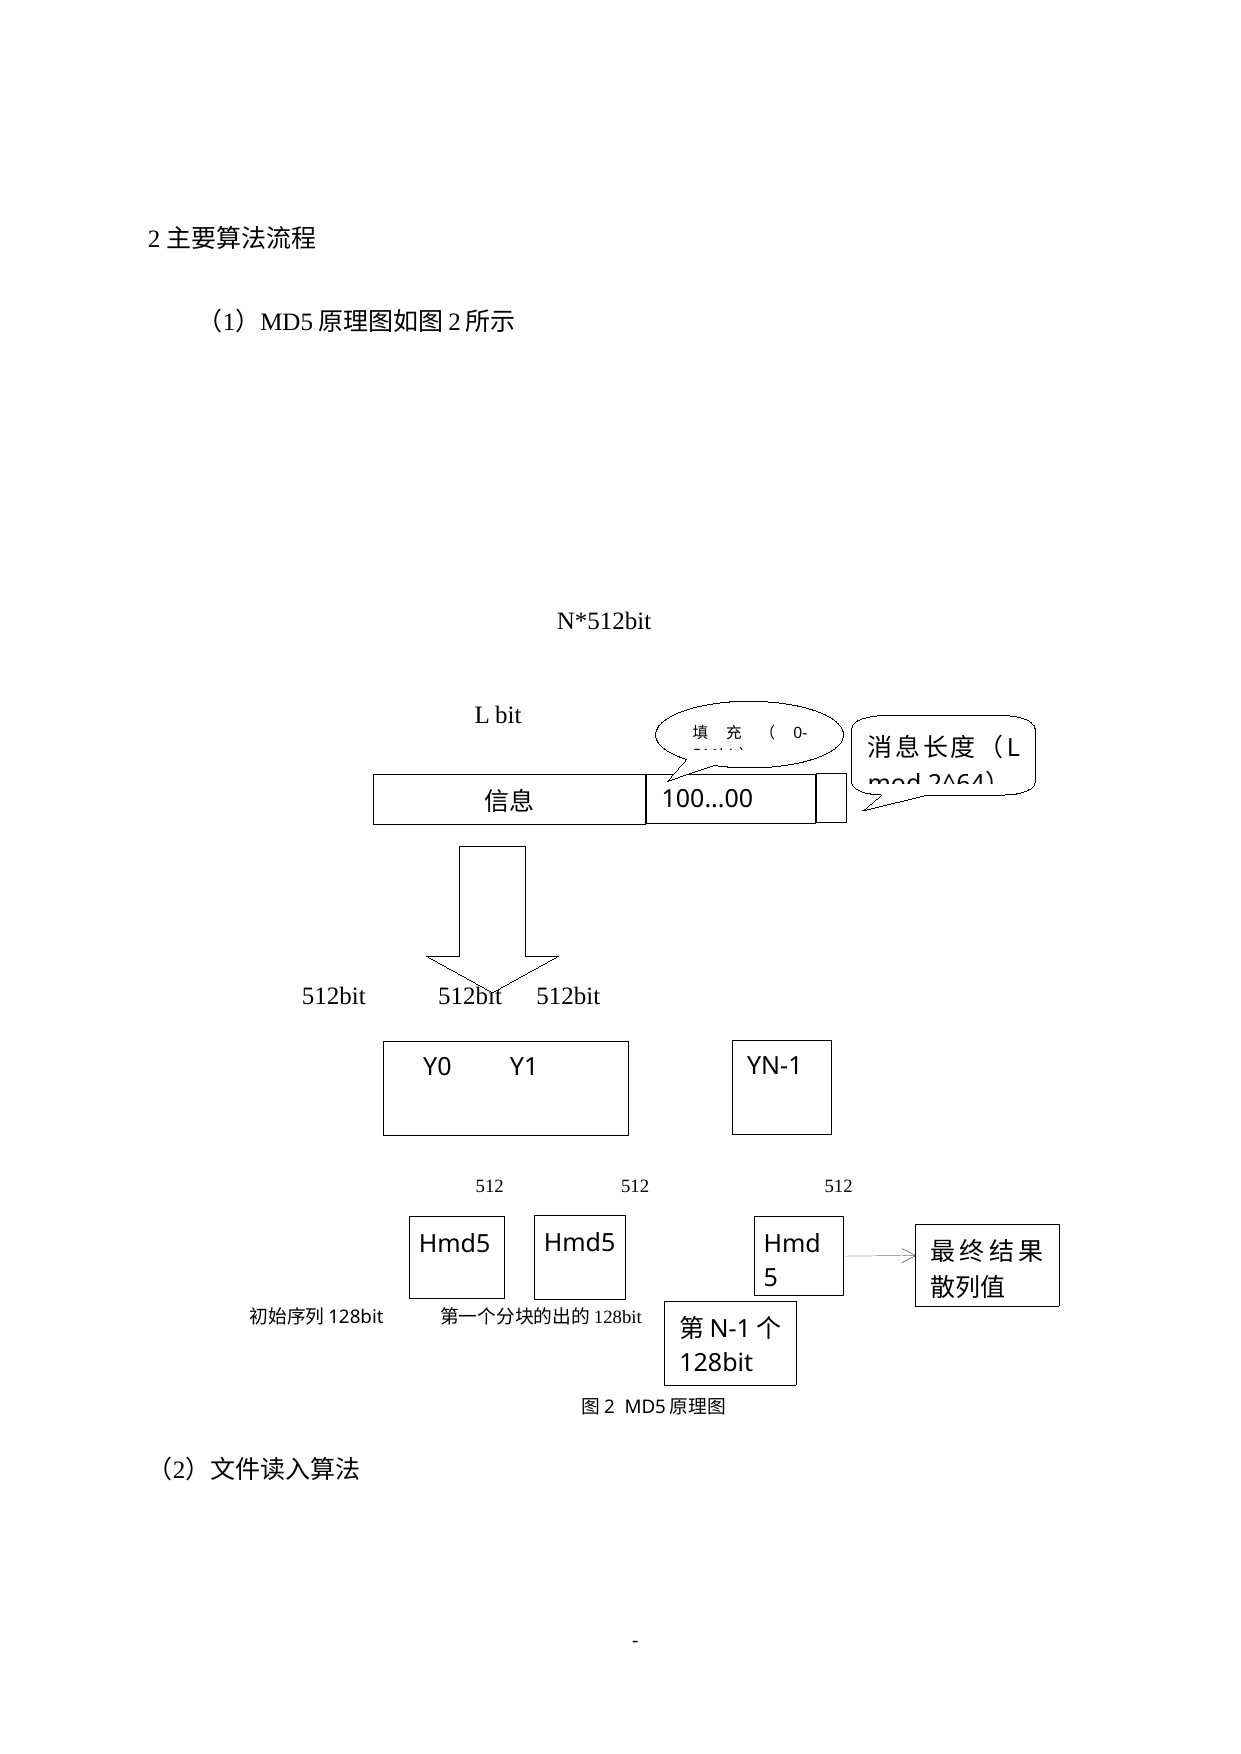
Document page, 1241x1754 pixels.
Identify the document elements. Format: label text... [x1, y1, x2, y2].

list L bit [198, 698, 1122, 731]
list N*512bit [198, 604, 1122, 637]
text 图2 MD5原理图 [148, 1389, 1122, 1421]
text 2 主要算法流程 [148, 204, 1122, 269]
list 512bit 512bit 512bit [198, 979, 1122, 1012]
list （1）MD5原理图如图2所示 [198, 287, 1122, 352]
list （2）文件读入算法 [148, 1435, 1122, 1500]
text 512 512 512 [148, 1170, 1122, 1202]
text 初始序列128bit 第一个分块的出的128bit [148, 1299, 1122, 1332]
